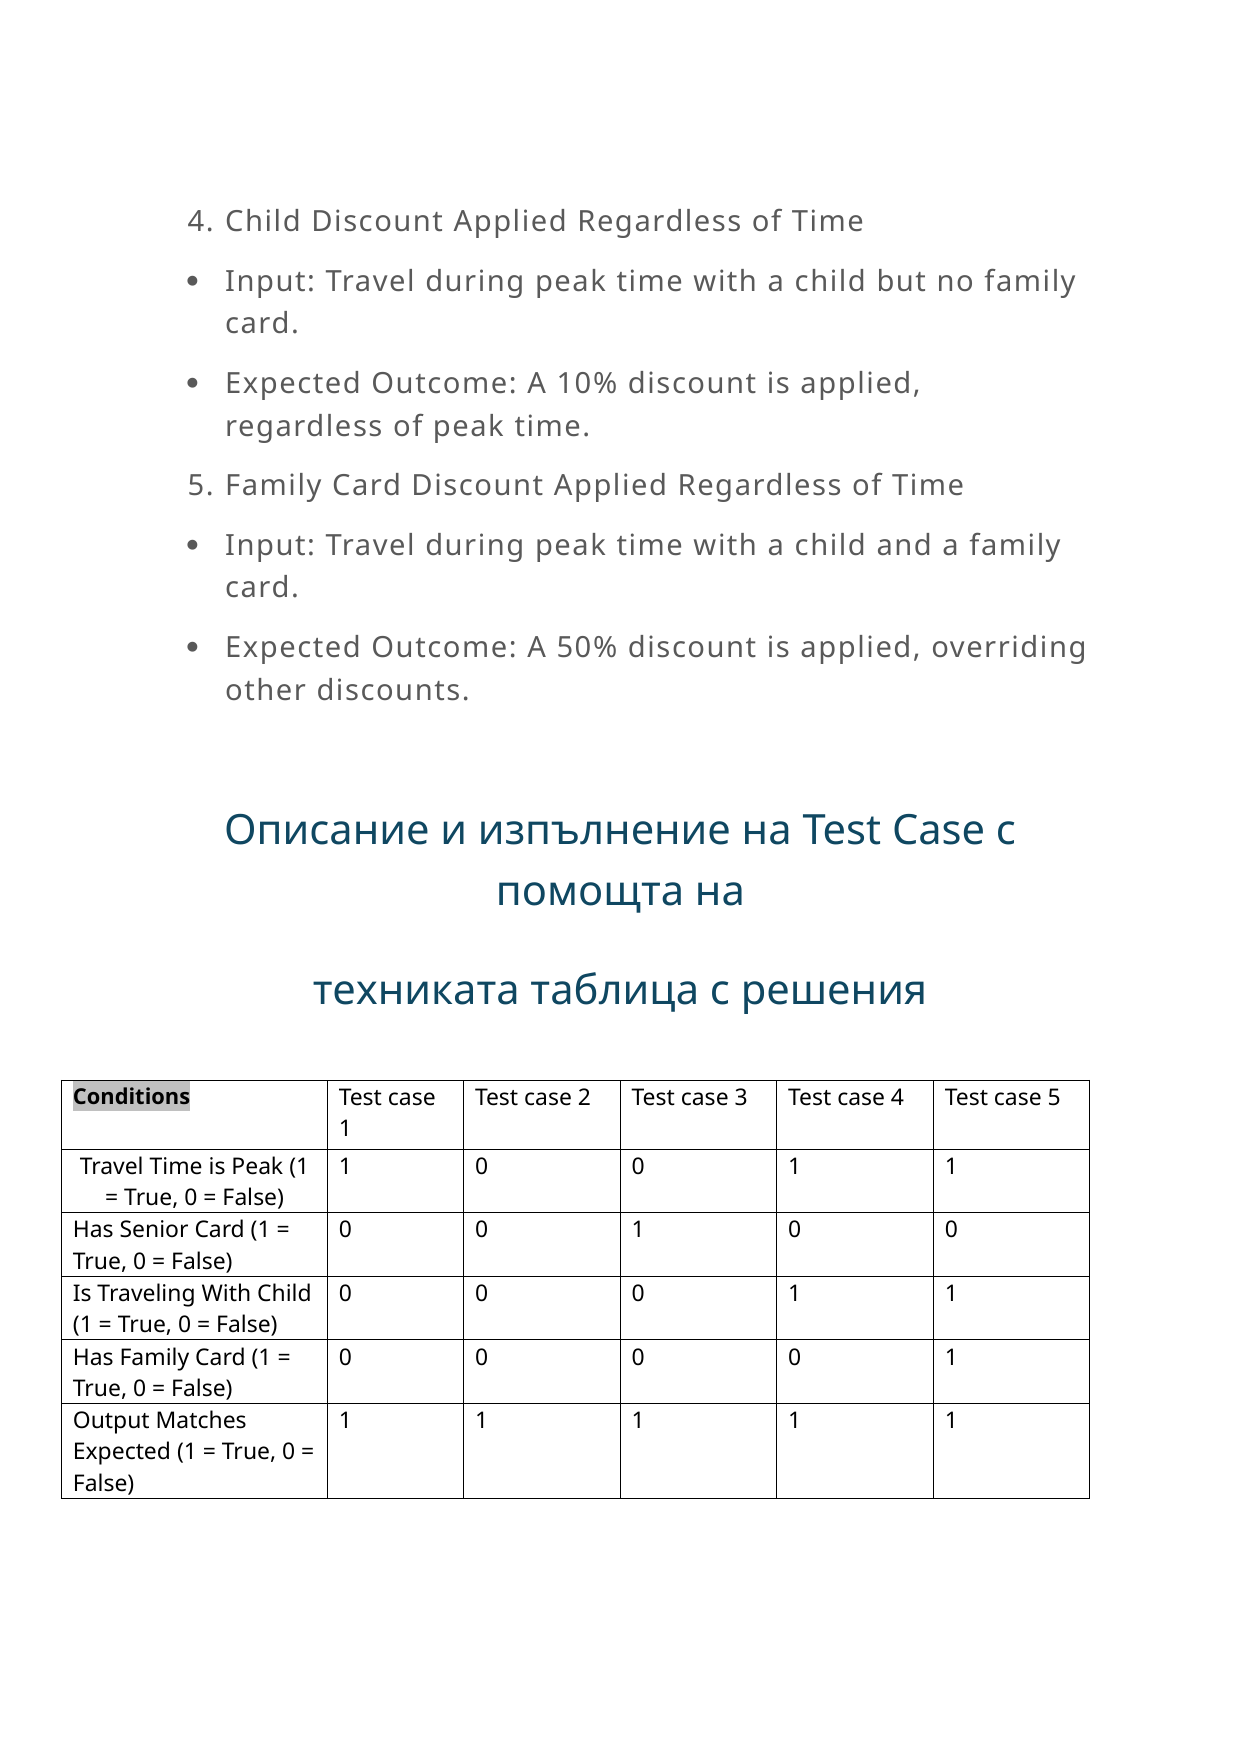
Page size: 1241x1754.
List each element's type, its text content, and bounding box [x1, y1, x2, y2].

subtitle Child Discount Applied Regardless of Time [187, 200, 1090, 240]
subtitle техниката таблица с решения [150, 960, 1090, 1017]
subtitle Expected Outcome: A 50% discount is applied, overriding other discounts. [187, 626, 1090, 709]
table_cell 0 [464, 1277, 620, 1339]
table_cell 0 [621, 1150, 776, 1212]
table_cell 1 [934, 1404, 1089, 1498]
table_cell 0 [777, 1340, 933, 1403]
table_cell 1 [934, 1340, 1089, 1403]
table_cell 1 [328, 1150, 463, 1212]
table_cell 1 [464, 1404, 620, 1498]
table_cell 1 [777, 1150, 933, 1212]
table_cell 0 [464, 1150, 620, 1212]
table_cell 1 [621, 1404, 776, 1498]
table_cell 0 [464, 1213, 620, 1276]
subtitle Input: Travel during peak time with a child but no family card. [187, 260, 1090, 342]
table_cell Has Senior Card (1 = True, 0 = False) [62, 1213, 327, 1276]
table_cell 0 [621, 1277, 776, 1339]
table_cell Travel Time is Peak (1 = True, 0 = False) [62, 1150, 327, 1212]
subtitle Family Card Discount Applied Regardless of Time [187, 464, 1090, 504]
table_cell 1 [934, 1277, 1089, 1339]
subtitle Input: Travel during peak time with a child and a family card. [187, 524, 1090, 606]
table_header Test case 4 [777, 1081, 933, 1149]
table_header Test case 3 [621, 1081, 776, 1149]
table_cell 0 [328, 1340, 463, 1403]
table_cell 1 [777, 1277, 933, 1339]
subtitle Expected Outcome: A 10% discount is applied, regardless of peak time. [187, 362, 1090, 445]
subtitle Описание и изпълнение на Test Case с помощта на [150, 800, 1090, 918]
table_header Conditions [62, 1081, 327, 1149]
table_cell 0 [934, 1213, 1089, 1276]
table_cell 1 [934, 1150, 1089, 1212]
table_header Test case 1 [328, 1081, 463, 1149]
table_cell 0 [464, 1340, 620, 1403]
table_cell Has Family Card (1 = True, 0 = False) [62, 1340, 327, 1403]
table_cell 0 [777, 1213, 933, 1276]
table_cell 0 [621, 1340, 776, 1403]
table_cell 0 [328, 1277, 463, 1339]
table_header Test case 2 [464, 1081, 620, 1149]
table_cell 1 [621, 1213, 776, 1276]
table_header Test case 5 [934, 1081, 1089, 1149]
table_cell 1 [777, 1404, 933, 1498]
table_cell 0 [328, 1213, 463, 1276]
table_cell Is Traveling With Child (1 = True, 0 = False) [62, 1277, 327, 1339]
table_cell Output Matches Expected (1 = True, 0 = False) [62, 1404, 327, 1498]
table_cell 1 [328, 1404, 463, 1498]
